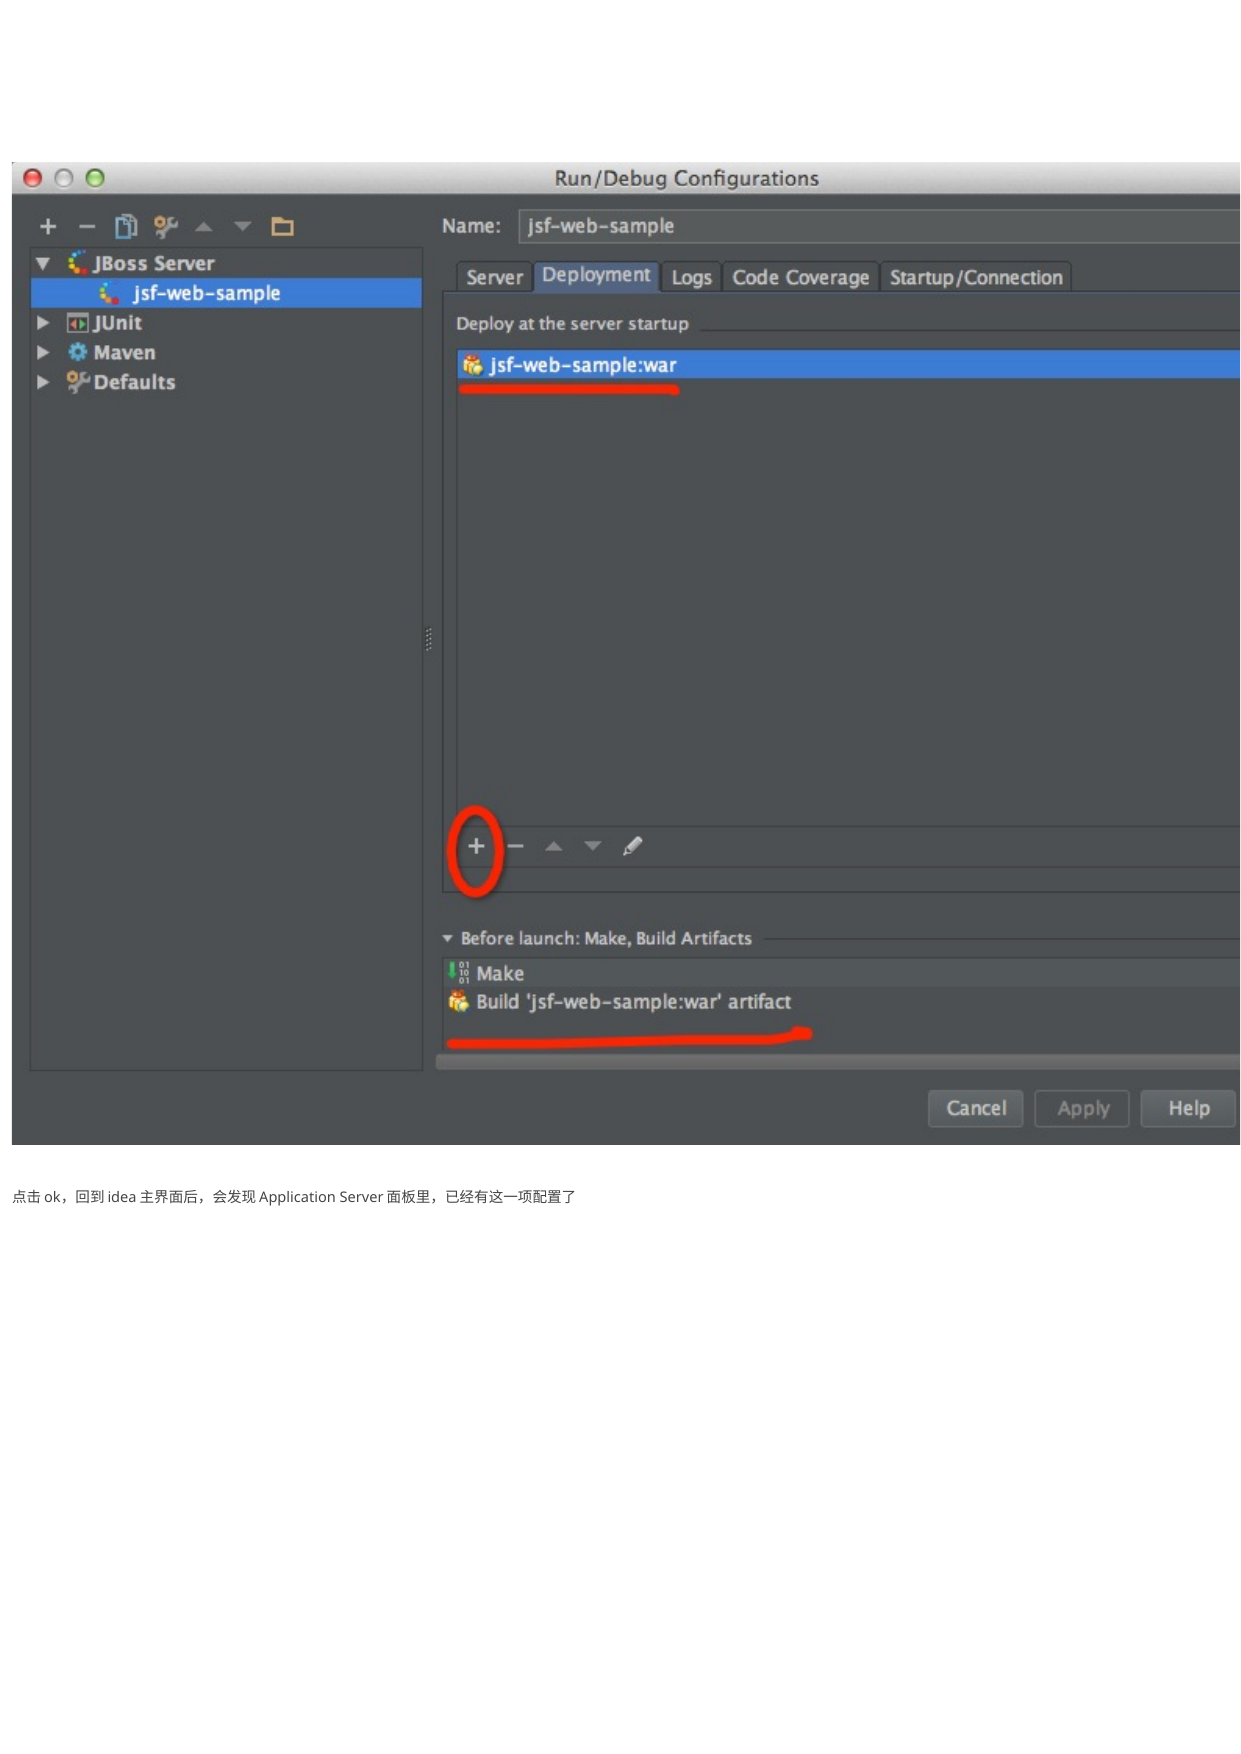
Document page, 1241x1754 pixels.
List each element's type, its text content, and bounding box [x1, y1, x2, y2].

picture [11, 162, 1241, 1145]
text 点击ok，回到idea主界面后，会发现Application Server面板里，已经有这一项配置了 [12, 1180, 1228, 1212]
